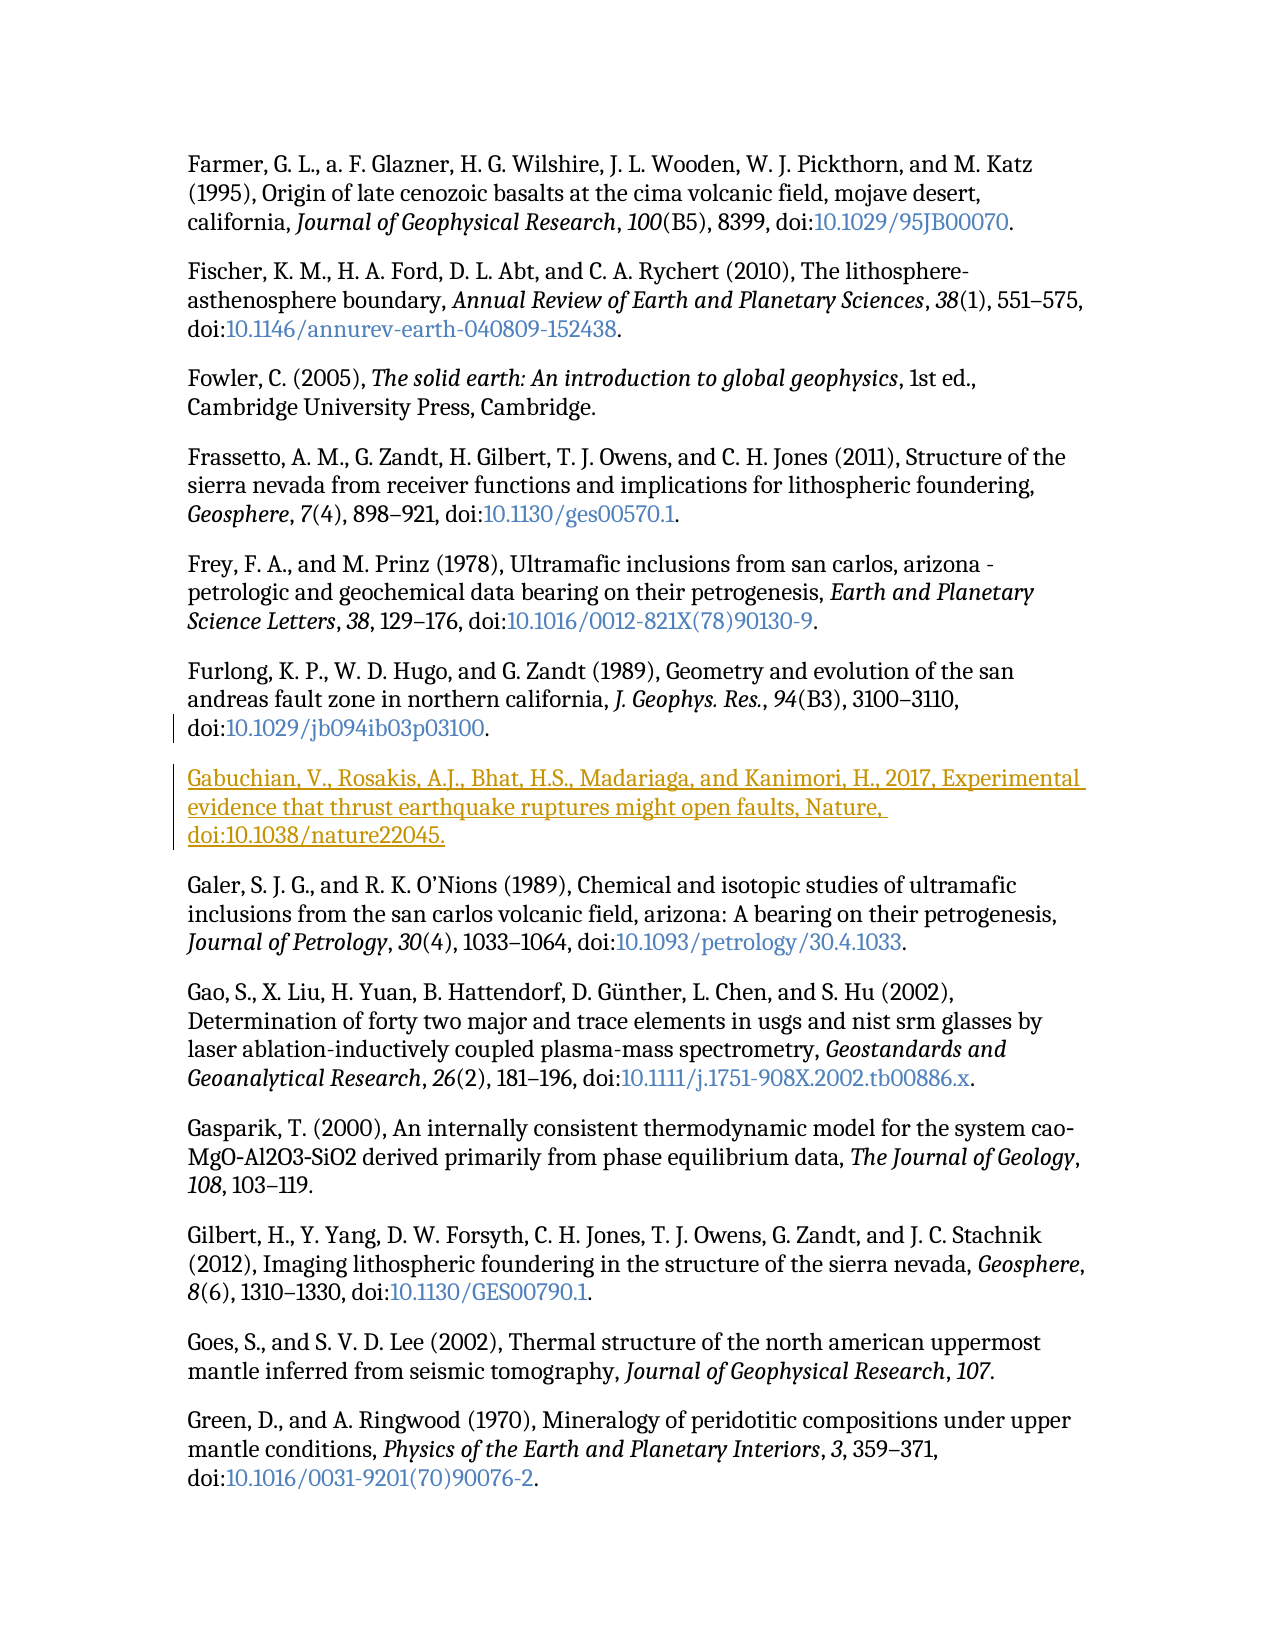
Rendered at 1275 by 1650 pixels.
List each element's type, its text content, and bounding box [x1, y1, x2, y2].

text Farmer, G. L., a. F. Glazner, H. G. Wilshire, J. L. Wooden, W. J. Pickthorn, and M. Katz (1995), Origin of late cenozoic basalts at the cima volcanic field, mojave desert, california, Journal of Geophysical Research, 100(B5), 8399, doi:10.1029/95JB00070. [187, 150, 1087, 236]
text Gasparik, T. (2000), An internally consistent thermodynamic model for the system cao‐MgO‐Al2O3‐SiO2 derived primarily from phase equilibrium data, The Journal of Geology, 108, 103–119. [187, 1114, 1087, 1200]
text Gao, S., X. Liu, H. Yuan, B. Hattendorf, D. Günther, L. Chen, and S. Hu (2002), Determination of forty two major and trace elements in usgs and nist srm glasses by laser ablation-inductively coupled plasma-mass spectrometry, Geostandards and Geoanalytical Research, 26(2), 181–196, doi:10.1111/j.1751-908X.2002.tb00886.x. [187, 978, 1087, 1093]
text Fowler, C. (2005), The solid earth: An introduction to global geophysics, 1st ed., Cambridge University Press, Cambridge. [187, 364, 1087, 422]
text Frey, F. A., and M. Prinz (1978), Ultramafic inclusions from san carlos, arizona - petrologic and geochemical data bearing on their petrogenesis, Earth and Planetary Science Letters, 38, 129–176, doi:10.1016/0012-821X(78)90130-9. [187, 549, 1087, 636]
text Gilbert, H., Y. Yang, D. W. Forsyth, C. H. Jones, T. J. Owens, G. Zandt, and J. C. Stachnik (2012), Imaging lithospheric foundering in the structure of the sierra nevada, Geosphere, 8(6), 1310–1330, doi:10.1130/GES00790.1. [187, 1221, 1087, 1307]
text Frassetto, A. M., G. Zandt, H. Gilbert, T. J. Owens, and C. H. Jones (2011), Structure of the sierra nevada from receiver functions and implications for lithospheric foundering, Geosphere, 7(4), 898–921, doi:10.1130/ges00570.1. [187, 442, 1087, 529]
text Galer, S. J. G., and R. K. O’Nions (1989), Chemical and isotopic studies of ultramafic inclusions from the san carlos volcanic field, arizona: A bearing on their petrogenesis, Journal of Petrology, 30(4), 1033–1064, doi:10.1093/petrology/30.4.1033. [187, 871, 1087, 957]
text Fischer, K. M., H. A. Ford, D. L. Abt, and C. A. Rychert (2010), The lithosphere-asthenosphere boundary, Annual Review of Earth and Planetary Sciences, 38(1), 551–575, doi:10.1146/annurev-earth-040809-152438. [187, 257, 1087, 343]
text Furlong, K. P., W. D. Hugo, and G. Zandt (1989), Geometry and evolution of the san andreas fault zone in northern california, J. Geophys. Res., 94(B3), 3100–3110, doi:10.1029/jb094ib03p03100. [187, 657, 1087, 743]
text Goes, S., and S. V. D. Lee (2002), Thermal structure of the north american uppermost mantle inferred from seismic tomography, Journal of Geophysical Research, 107. [187, 1328, 1087, 1385]
text Green, D., and A. Ringwood (1970), Mineralogy of peridotitic compositions under upper mantle conditions, Physics of the Earth and Planetary Interiors, 3, 359–371, doi:10.1016/0031-9201(70)90076-2. [187, 1406, 1087, 1492]
